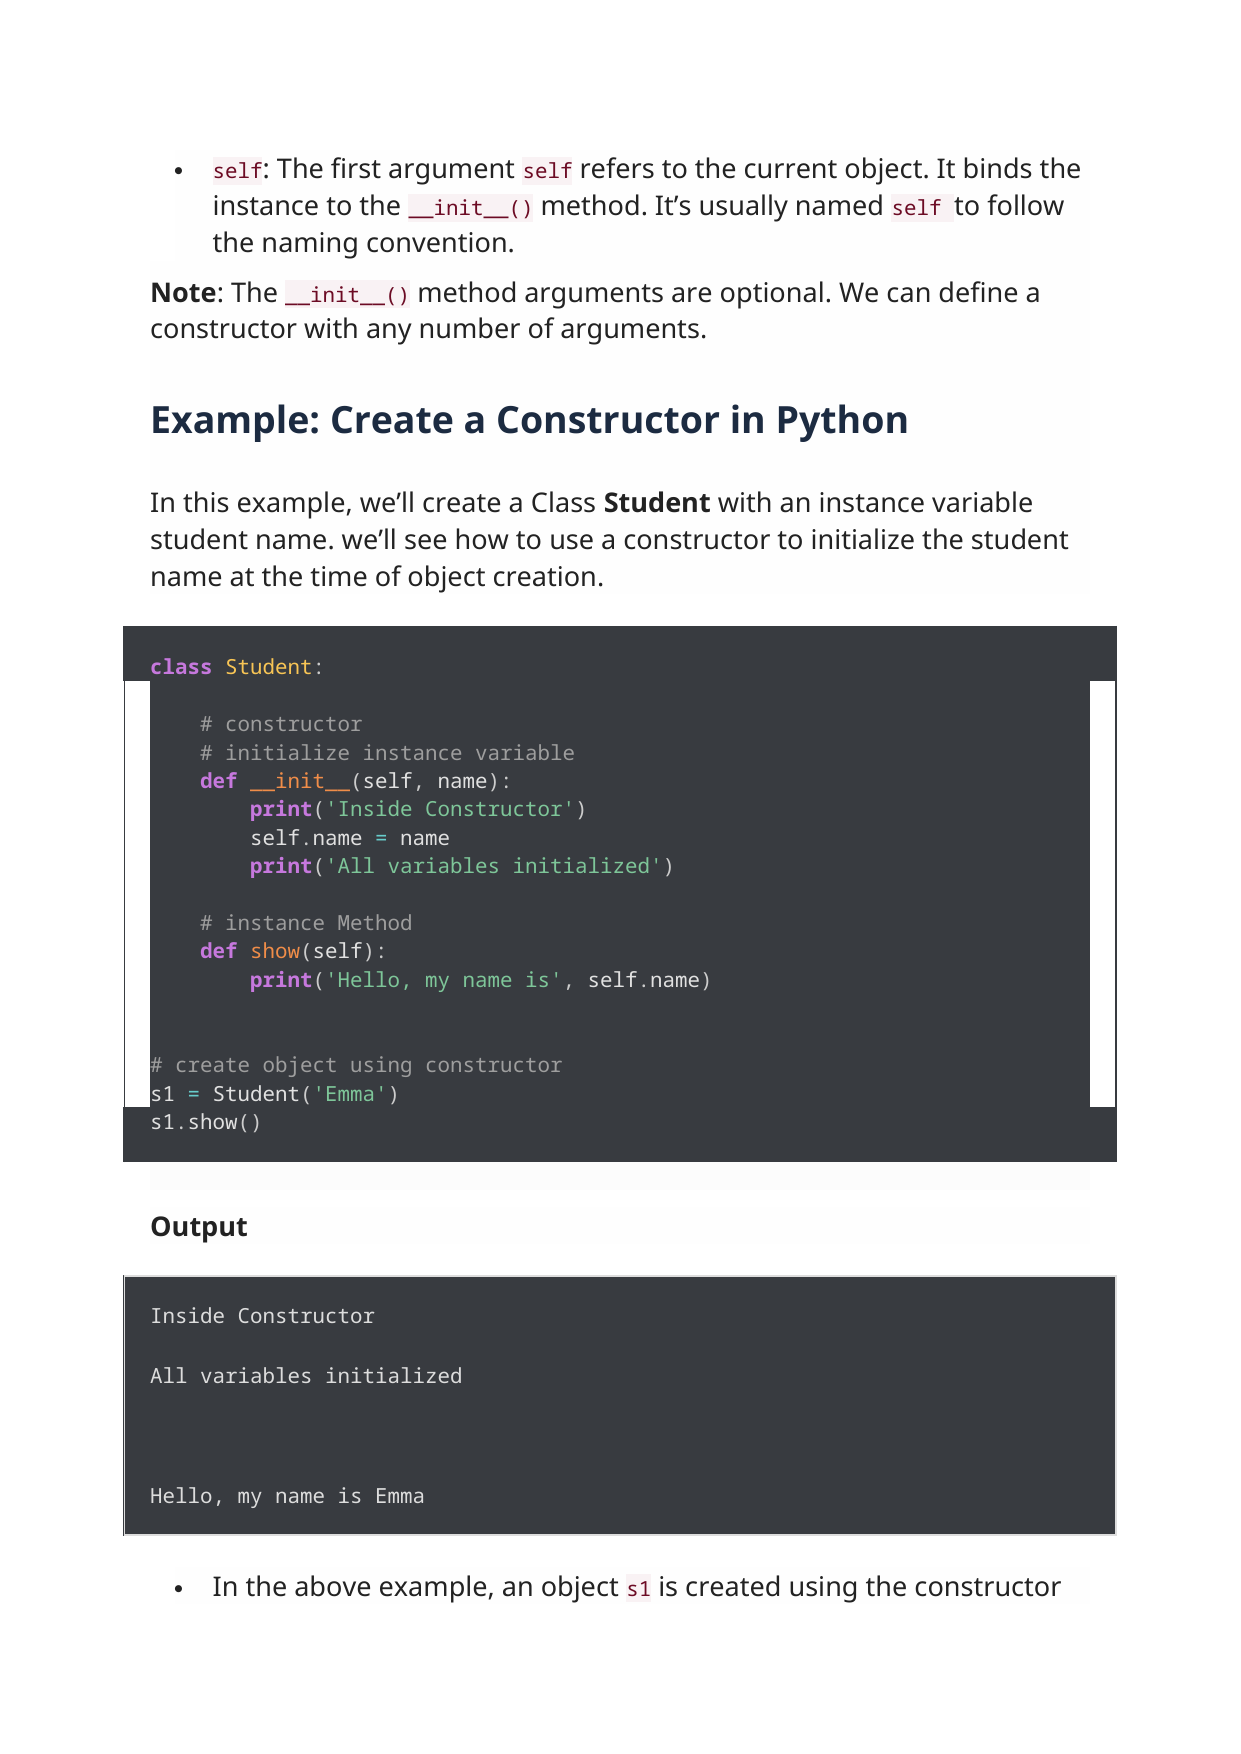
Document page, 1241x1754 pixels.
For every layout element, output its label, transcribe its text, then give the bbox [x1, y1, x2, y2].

text print('Inside Constructor') [150, 794, 1090, 823]
list In the above example, an object s1 is created using the constructor [175, 1567, 1090, 1604]
text self.name = name [150, 823, 1090, 851]
text print('Hello, my name is', self.name) [150, 965, 1090, 993]
text Inside Constructor [125, 1277, 1115, 1330]
text Hello, my name is Emma [125, 1454, 1115, 1534]
text Output [150, 1207, 1090, 1244]
text print('All variables initialized') [150, 851, 1090, 880]
text s1.show() [125, 1081, 1115, 1161]
text def show(self): [150, 937, 1090, 965]
text # create object using constructor [150, 1050, 1090, 1079]
list self: The first argument self refers to the current object. It binds the instance to the __init__() method. It’s usually named self to follow the naming convention. [175, 150, 1090, 261]
text # constructor [150, 709, 1090, 738]
text # initialize instance variable [150, 738, 1090, 766]
text Example: Create a Constructor in Python [150, 394, 1090, 445]
text All variables initialized [125, 1335, 1115, 1390]
text class Student: [125, 627, 1115, 681]
text def __init__(self, name): [150, 766, 1090, 794]
text # instance Method [150, 908, 1090, 937]
text Note: The __init__() method arguments are optional. We can define a constructor with any number of arguments. [150, 273, 1090, 347]
text In this example, we’ll create a Class Student with an instance variable student name. we’ll see how to use a constructor to initialize the student name at the time of object creation. [150, 484, 1090, 594]
